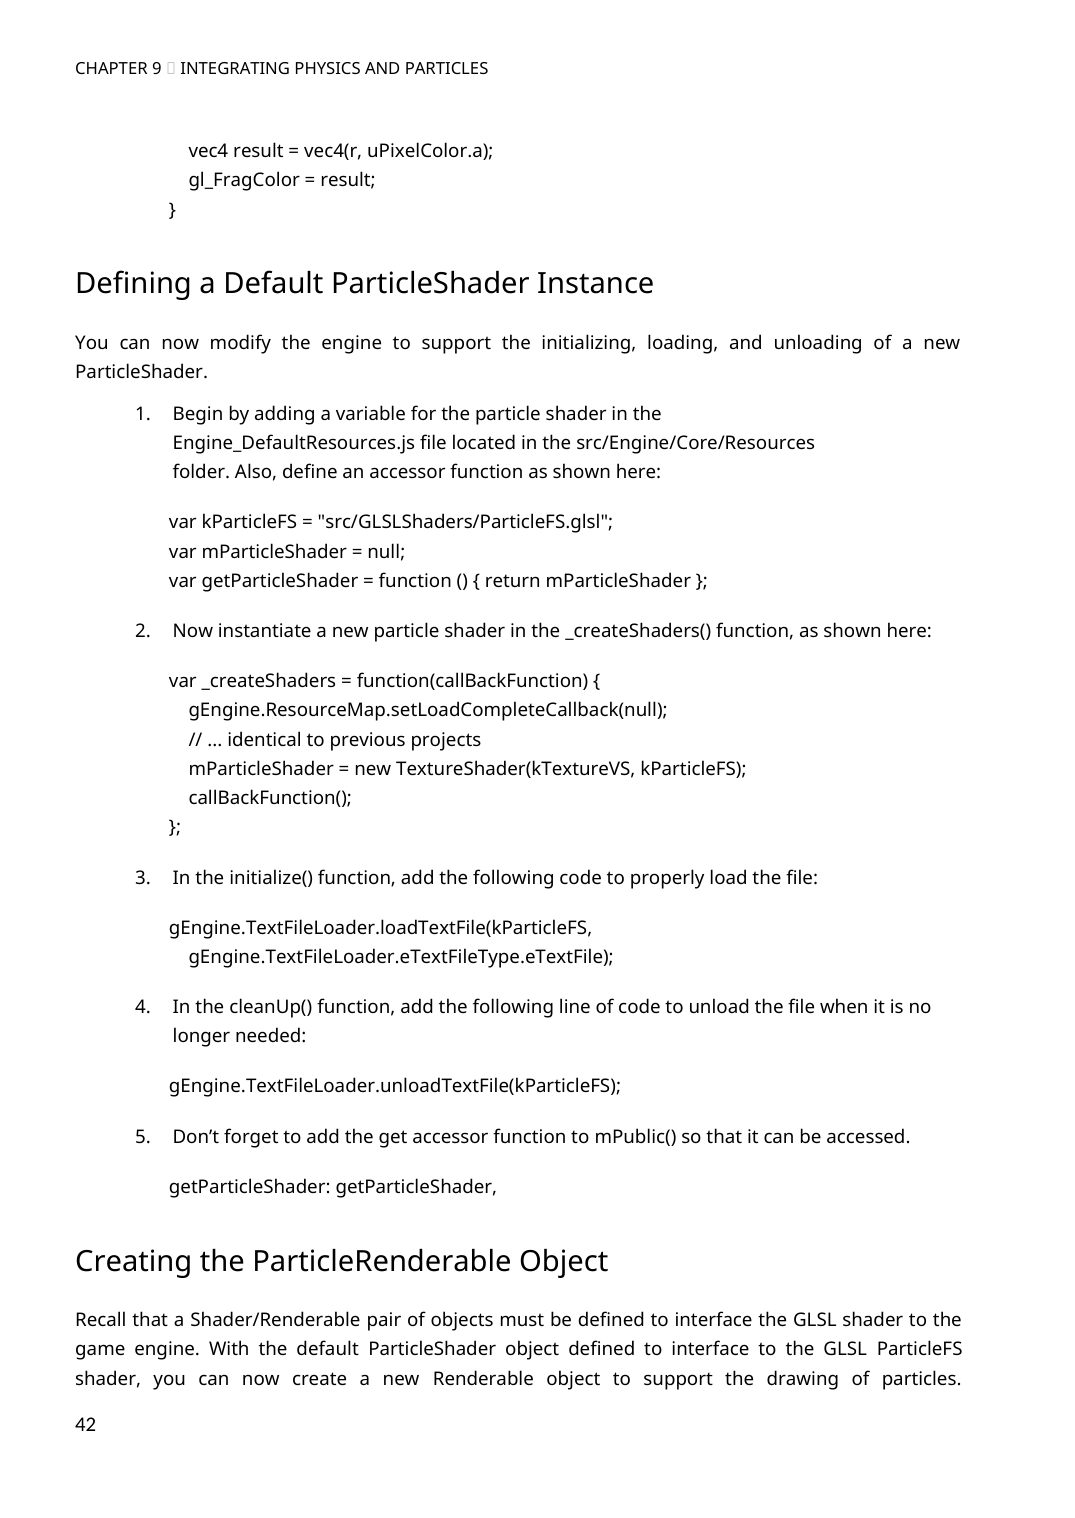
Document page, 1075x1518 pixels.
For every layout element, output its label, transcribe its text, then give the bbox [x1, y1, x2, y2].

text } [169, 196, 962, 221]
text getParticleShader: getParticleShader, [169, 1173, 962, 1198]
text mParticleShader = new TextureShader(kTextureVS, kParticleFS); [169, 755, 962, 781]
text var mParticleShader = null; [169, 538, 962, 563]
text }; [169, 814, 962, 839]
list Don’t forget to add the get accessor function to mPublic() so that it can be accessed. [135, 1123, 962, 1148]
list In the initialize() function, add the following code to properly load the file: [135, 864, 962, 889]
text // ... identical to previous projects [169, 726, 962, 752]
list In the cleanUp() function, add the following line of code to unload the file when it is no longer needed: [135, 993, 962, 1048]
text gEngine.TextFileLoader.loadTextFile(kParticleFS, [169, 914, 962, 939]
list Begin by adding a variable for the particle shader in the Engine_DefaultResources.js file located in the src/Engine/Core/Resources folder. Also, define an accessor function as shown here: [135, 400, 842, 484]
text callBackFunction(); [169, 784, 962, 810]
text var _createShaders = function(callBackFunction) { [169, 667, 962, 693]
text var getParticleShader = function () { return mParticleShader }; [169, 567, 962, 593]
text You can now modify the engine to support the initializing, loading, and unloading of a new ParticleShader. [75, 329, 962, 384]
text gEngine.TextFileLoader.eTextFileType.eTextFile); [169, 943, 962, 969]
text gl_FragColor = result; [169, 167, 962, 192]
list Now instantiate a new particle shader in the _createShaders() function, as shown here: [135, 617, 962, 643]
text gEngine.ResourceMap.setLoadCompleteCallback(null); [169, 697, 962, 722]
text gEngine.TextFileLoader.unloadTextFile(kParticleFS); [169, 1073, 962, 1098]
subtitle Defining a Default ParticleShader Instance [75, 263, 962, 302]
text var kParticleFS = "src/GLSLShaders/ParticleFS.glsl"; [169, 509, 962, 534]
subtitle Creating the ParticleRenderable Object [75, 1240, 962, 1279]
text vec4 result = vec4(r, uPixelColor.a); [169, 137, 962, 163]
